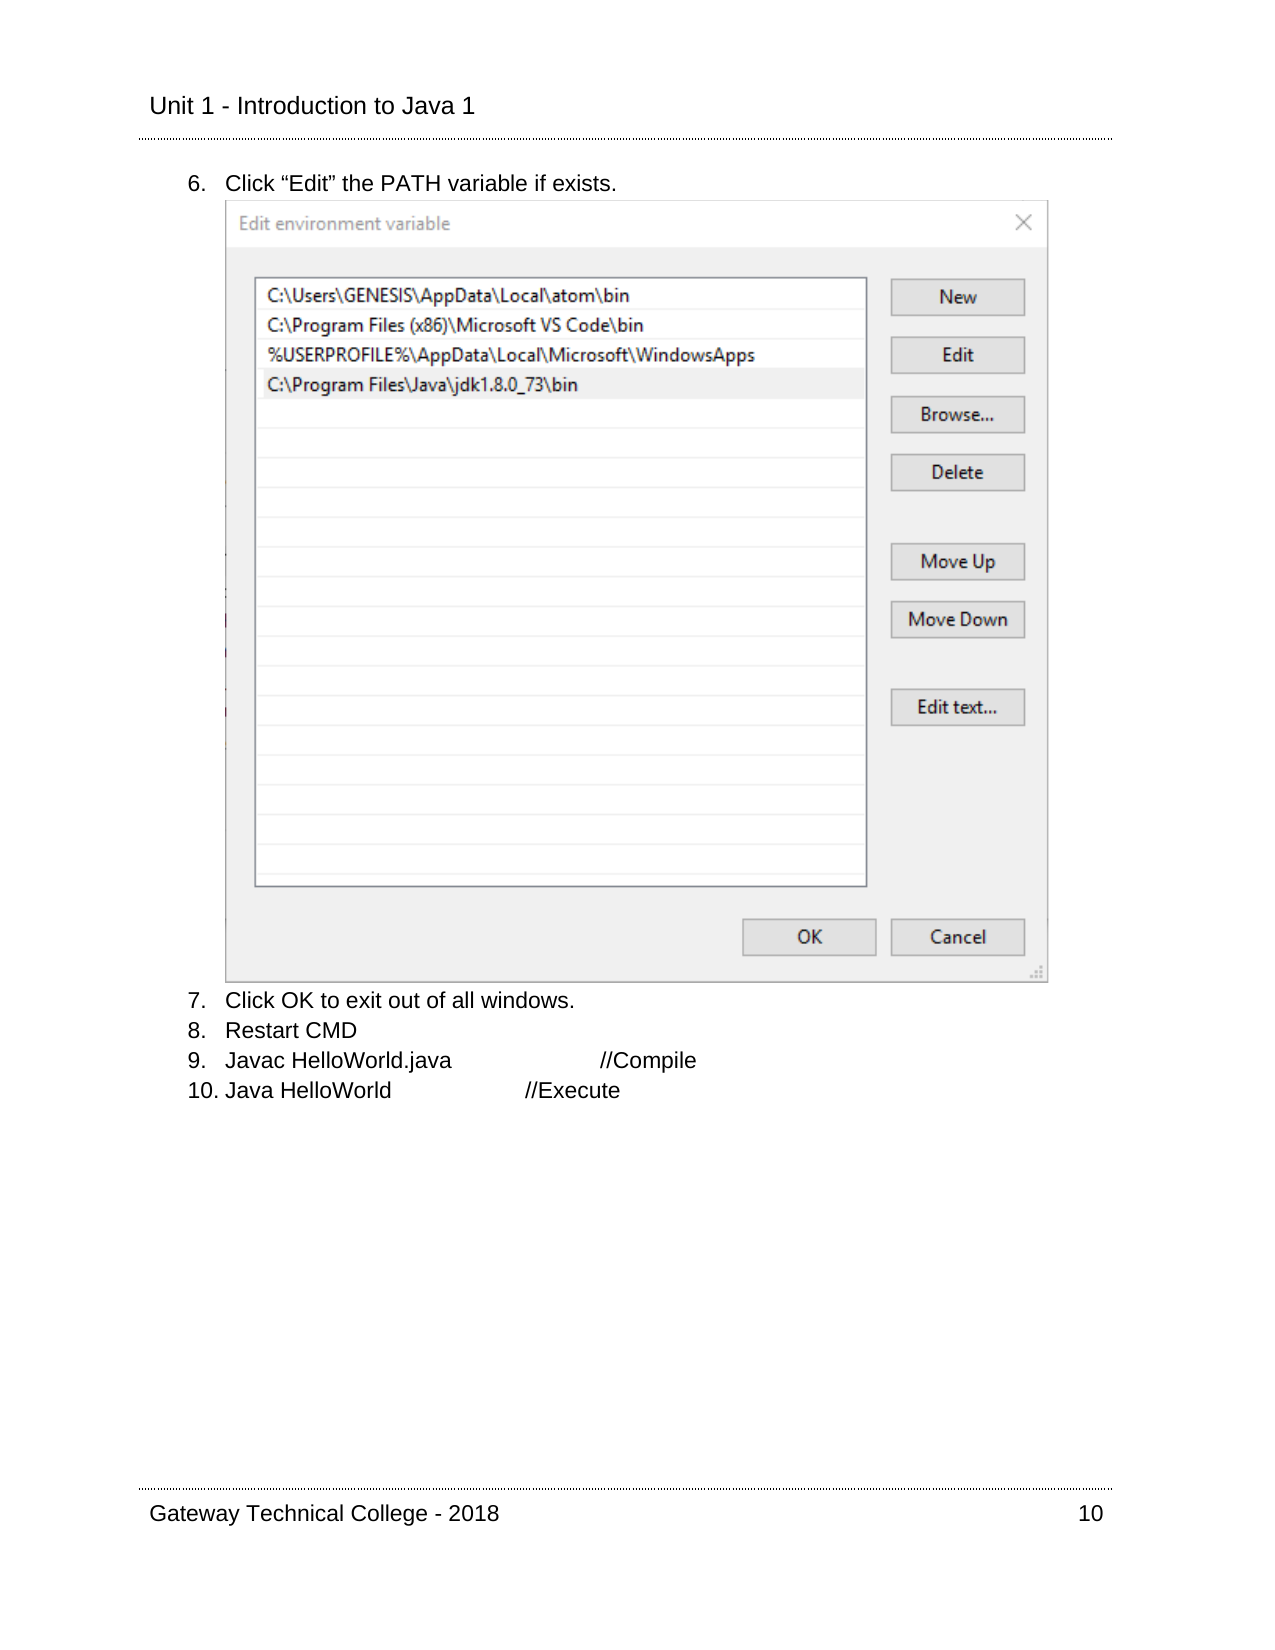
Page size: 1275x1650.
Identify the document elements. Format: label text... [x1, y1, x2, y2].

list Javac HelloWorld.java //Compile [187, 1047, 1125, 1073]
list Restart CMD [187, 1017, 1125, 1043]
list Click OK to exit out of all windows. [187, 987, 1125, 1013]
list Java HelloWorld //Execute [187, 1077, 1125, 1104]
picture [225, 200, 1049, 983]
